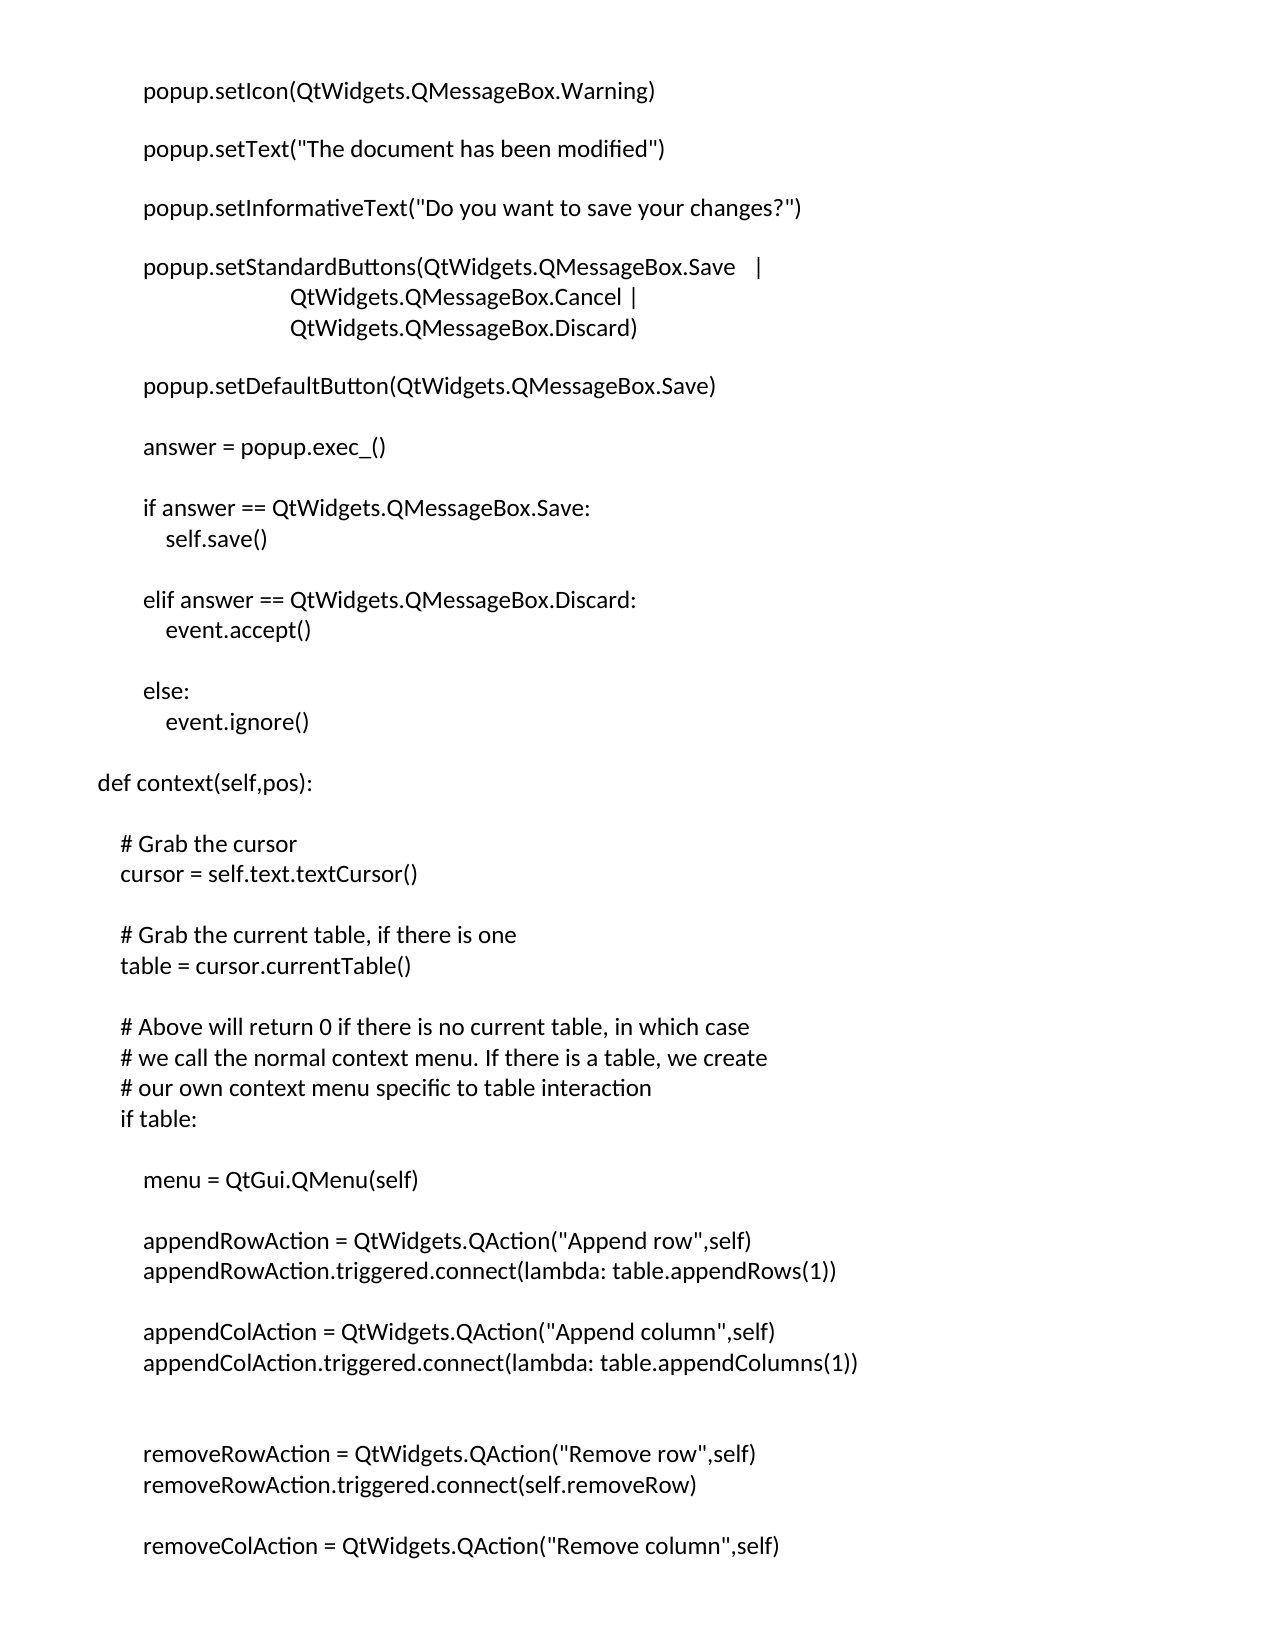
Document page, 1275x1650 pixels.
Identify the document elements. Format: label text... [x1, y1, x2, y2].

text event.ignore() [75, 706, 1200, 736]
text appendColAction.triggered.connect(lambda: table.appendColumns(1)) [75, 1347, 1200, 1377]
text if table: [75, 1103, 1200, 1133]
text appendRowAction.triggered.connect(lambda: table.appendRows(1)) [75, 1255, 1200, 1286]
text popup.setIcon(QtWidgets.QMessageBox.Warning) [75, 75, 1200, 106]
text def context(self,pos): [75, 767, 1200, 797]
text menu = QtGui.QMenu(self) [75, 1164, 1200, 1194]
text answer = popup.exec_() [75, 431, 1200, 462]
text popup.setDefaultButton(QtWidgets.QMessageBox.Save) [75, 370, 1200, 401]
text popup.setText("The document has been modified") [75, 133, 1200, 164]
text # Grab the current table, if there is one [75, 919, 1200, 950]
text removeColAction = QtWidgets.QAction("Remove column",self) [75, 1530, 1200, 1561]
text # Above will return 0 if there is no current table, in which case [75, 1011, 1200, 1042]
text if answer == QtWidgets.QMessageBox.Save: [75, 492, 1200, 523]
text appendColAction = QtWidgets.QAction("Append column",self) [75, 1316, 1200, 1347]
text # we call the normal context menu. If there is a table, we create [75, 1042, 1200, 1072]
text table = cursor.currentTable() [75, 950, 1200, 981]
text cursor = self.text.textCursor() [75, 858, 1200, 889]
text popup.setInformativeText("Do you want to save your changes?") [75, 192, 1200, 223]
text event.accept() [75, 614, 1200, 645]
text removeRowAction = QtWidgets.QAction("Remove row",self) [75, 1438, 1200, 1469]
text appendRowAction = QtWidgets.QAction("Append row",self) [75, 1225, 1200, 1255]
text removeRowAction.triggered.connect(self.removeRow) [75, 1469, 1200, 1499]
text QtWidgets.QMessageBox.Cancel | [75, 281, 1200, 312]
text # our own context menu specific to table interaction [75, 1072, 1200, 1103]
text elif answer == QtWidgets.QMessageBox.Discard: [75, 584, 1200, 614]
text QtWidgets.QMessageBox.Discard) [75, 312, 1200, 342]
text else: [75, 675, 1200, 706]
text self.save() [75, 523, 1200, 553]
text popup.setStandardButtons(QtWidgets.QMessageBox.Save | [75, 251, 1200, 281]
text # Grab the cursor [75, 828, 1200, 858]
